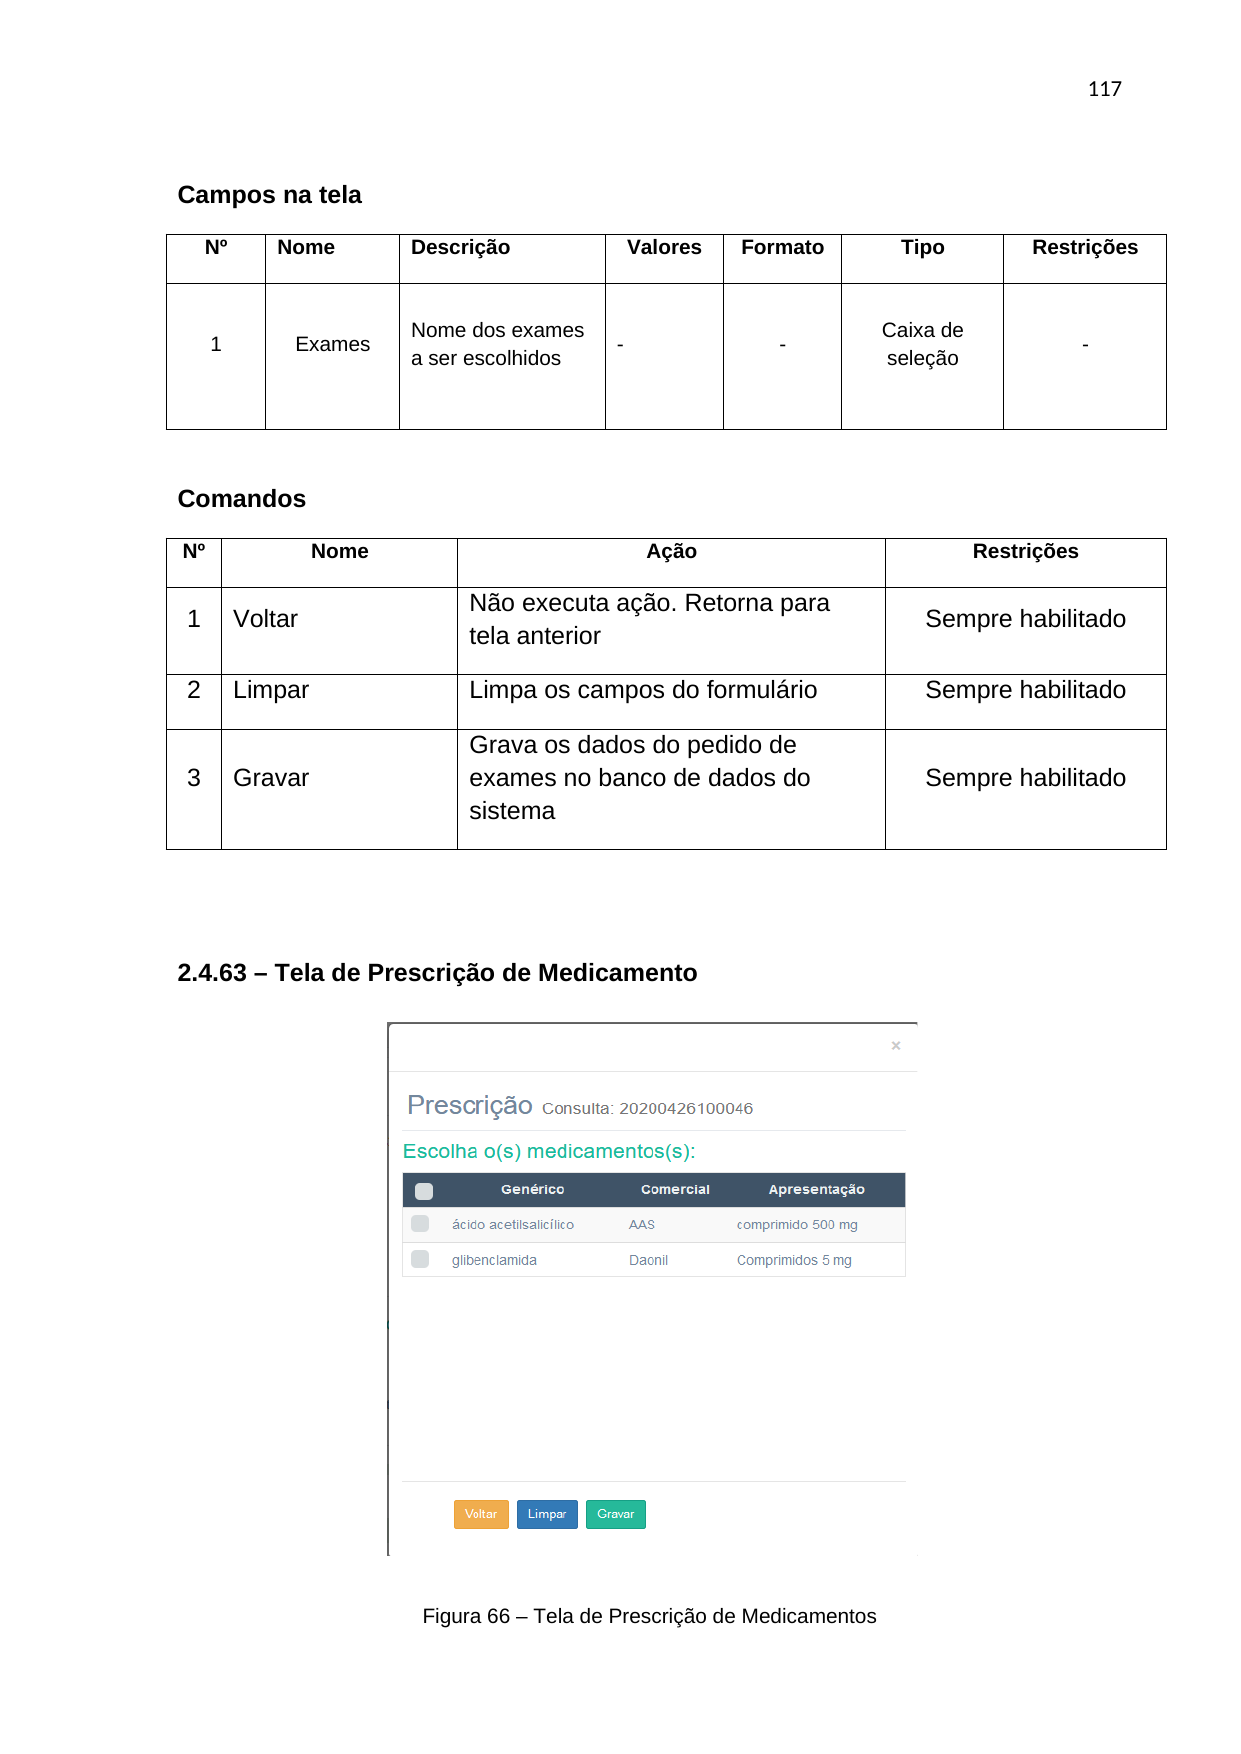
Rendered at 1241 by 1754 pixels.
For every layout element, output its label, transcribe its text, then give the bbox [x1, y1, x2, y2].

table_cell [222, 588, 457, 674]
text 2.4.63 – Tela de Prescrição de Medicamento [177, 958, 1122, 987]
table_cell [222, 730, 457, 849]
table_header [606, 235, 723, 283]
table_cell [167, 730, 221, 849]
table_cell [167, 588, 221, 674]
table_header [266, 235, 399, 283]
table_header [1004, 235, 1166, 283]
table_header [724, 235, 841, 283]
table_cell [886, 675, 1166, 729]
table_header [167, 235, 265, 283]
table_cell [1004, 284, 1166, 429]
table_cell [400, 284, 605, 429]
text Campos na tela [177, 179, 1122, 208]
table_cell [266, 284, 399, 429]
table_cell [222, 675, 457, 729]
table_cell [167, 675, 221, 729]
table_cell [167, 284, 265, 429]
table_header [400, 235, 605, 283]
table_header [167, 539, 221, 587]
picture [387, 1022, 918, 1556]
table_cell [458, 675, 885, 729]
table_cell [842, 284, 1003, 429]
text Comandos [177, 483, 1122, 512]
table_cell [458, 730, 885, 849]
text Figura 66 – Tela de Prescrição de Medicamentos [177, 1604, 1122, 1628]
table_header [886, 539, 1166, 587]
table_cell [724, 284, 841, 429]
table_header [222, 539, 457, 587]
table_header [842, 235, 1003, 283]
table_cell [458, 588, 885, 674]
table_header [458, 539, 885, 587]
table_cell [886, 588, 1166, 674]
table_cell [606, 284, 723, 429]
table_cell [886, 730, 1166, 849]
